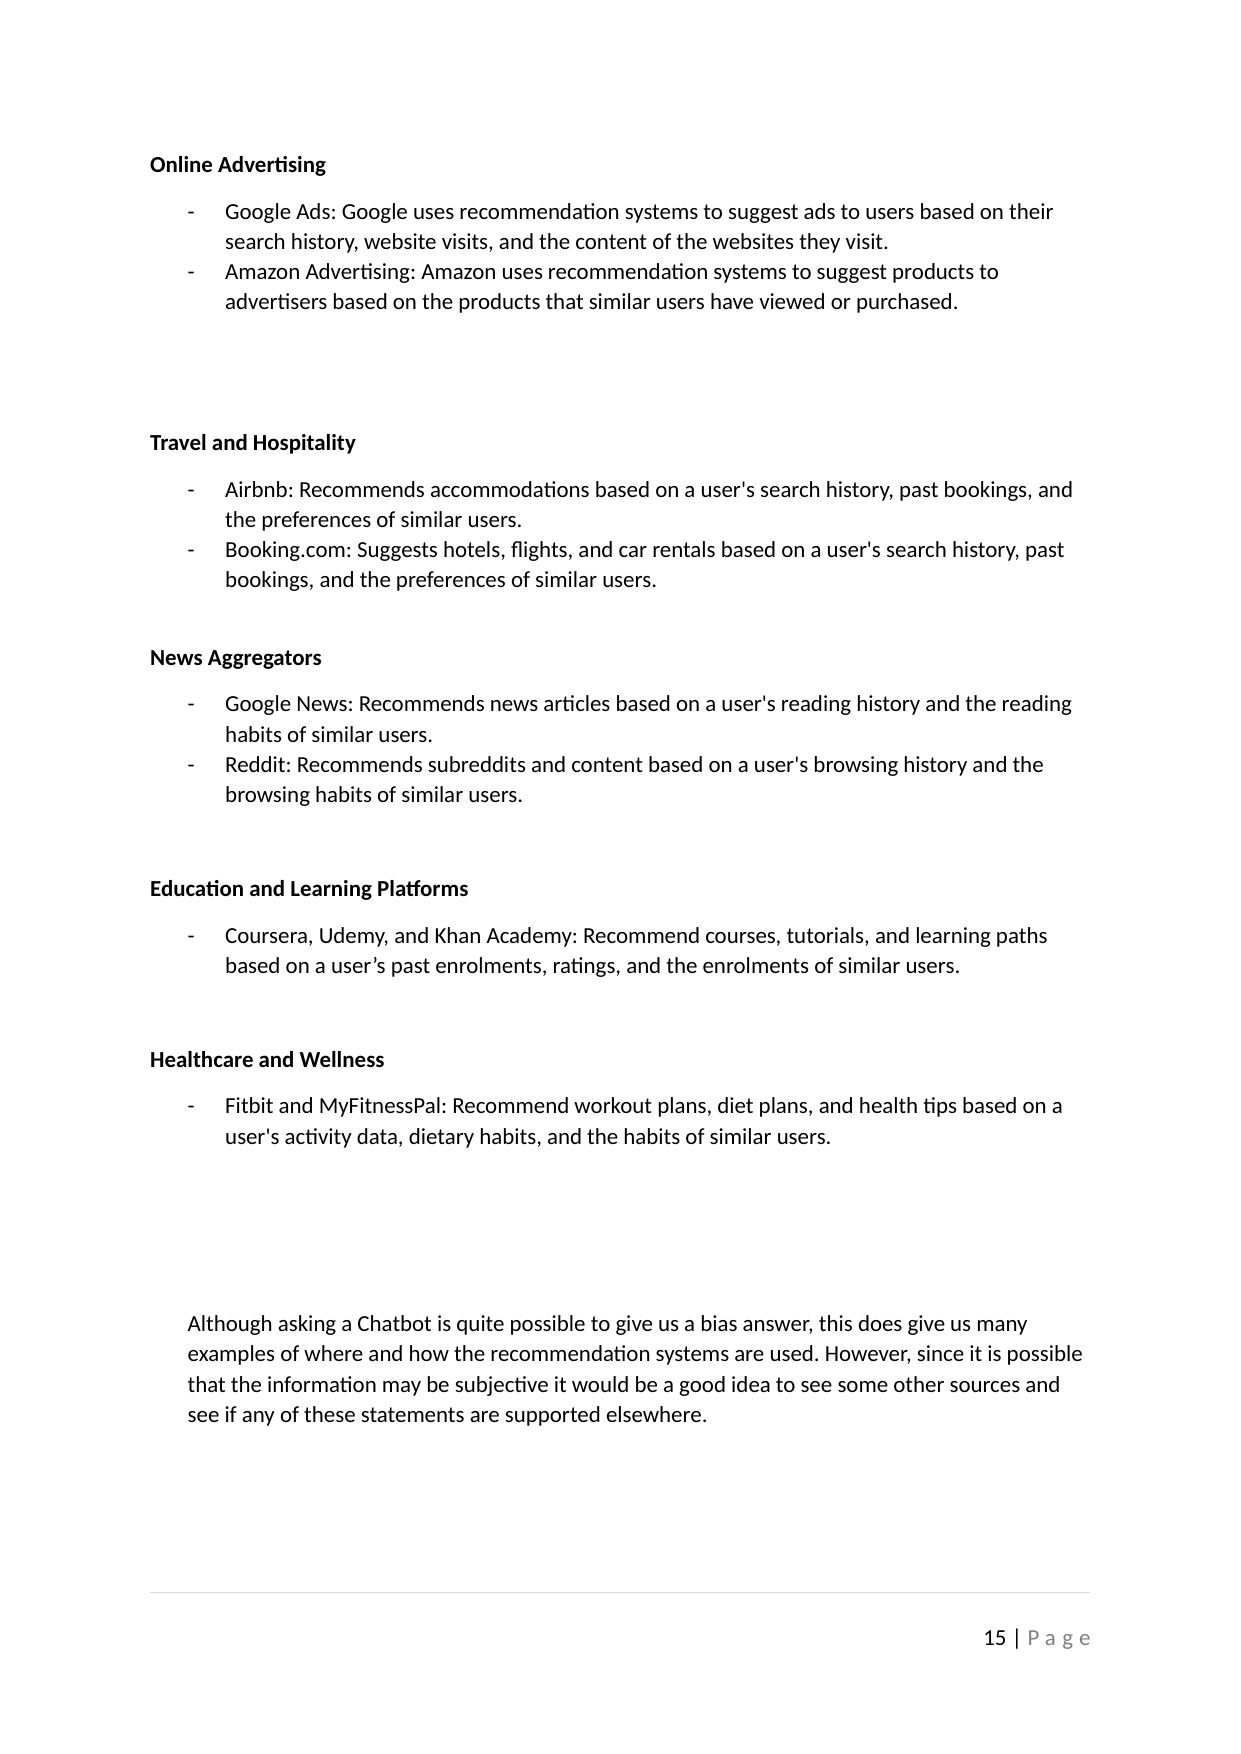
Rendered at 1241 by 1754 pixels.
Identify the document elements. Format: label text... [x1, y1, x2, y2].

list Google News: Recommends news articles based on a user's reading history and the reading habits of similar users. [187, 689, 1090, 748]
list Reddit: Recommends subreddits and content based on a user's browsing history and the browsing habits of similar users. [187, 750, 1090, 808]
text Online Advertising [150, 150, 1090, 178]
text Education and Learning Platforms [150, 874, 1090, 902]
text News Aggregators [150, 643, 1090, 671]
list Coursera, Udemy, and Khan Academy: Recommend courses, tutorials, and learning paths based on a user’s past enrolments, ratings, and the enrolments of similar users. [187, 921, 1090, 979]
list Airbnb: Recommends accommodations based on a user's search history, past bookings, and the preferences of similar users. [187, 475, 1090, 533]
text Healthcare and Wellness [150, 1045, 1090, 1073]
list Booking.com: Suggests hotels, flights, and car rentals based on a user's search history, past bookings, and the preferences of similar users. [187, 535, 1090, 594]
list Google Ads: Google uses recommendation systems to suggest ads to users based on their search history, website visits, and the content of the websites they visit. [187, 197, 1090, 255]
list Amazon Advertising: Amazon uses recommendation systems to suggest products to advertisers based on the products that similar users have viewed or purchased. [187, 257, 1090, 316]
list Fitbit and MyFitnessPal: Recommend workout plans, diet plans, and health tips based on a user's activity data, dietary habits, and the habits of similar users. [187, 1092, 1090, 1150]
text Travel and Hospitality [150, 428, 1090, 456]
text Although asking a Chatbot is quite possible to give us a bias answer, this does give us many examples of where and how the recommendation systems are used. However, since it is possible that the information may be subjective it would be a good idea to see some other sources and see if any of these statements are supported elsewhere. [187, 1309, 1090, 1428]
